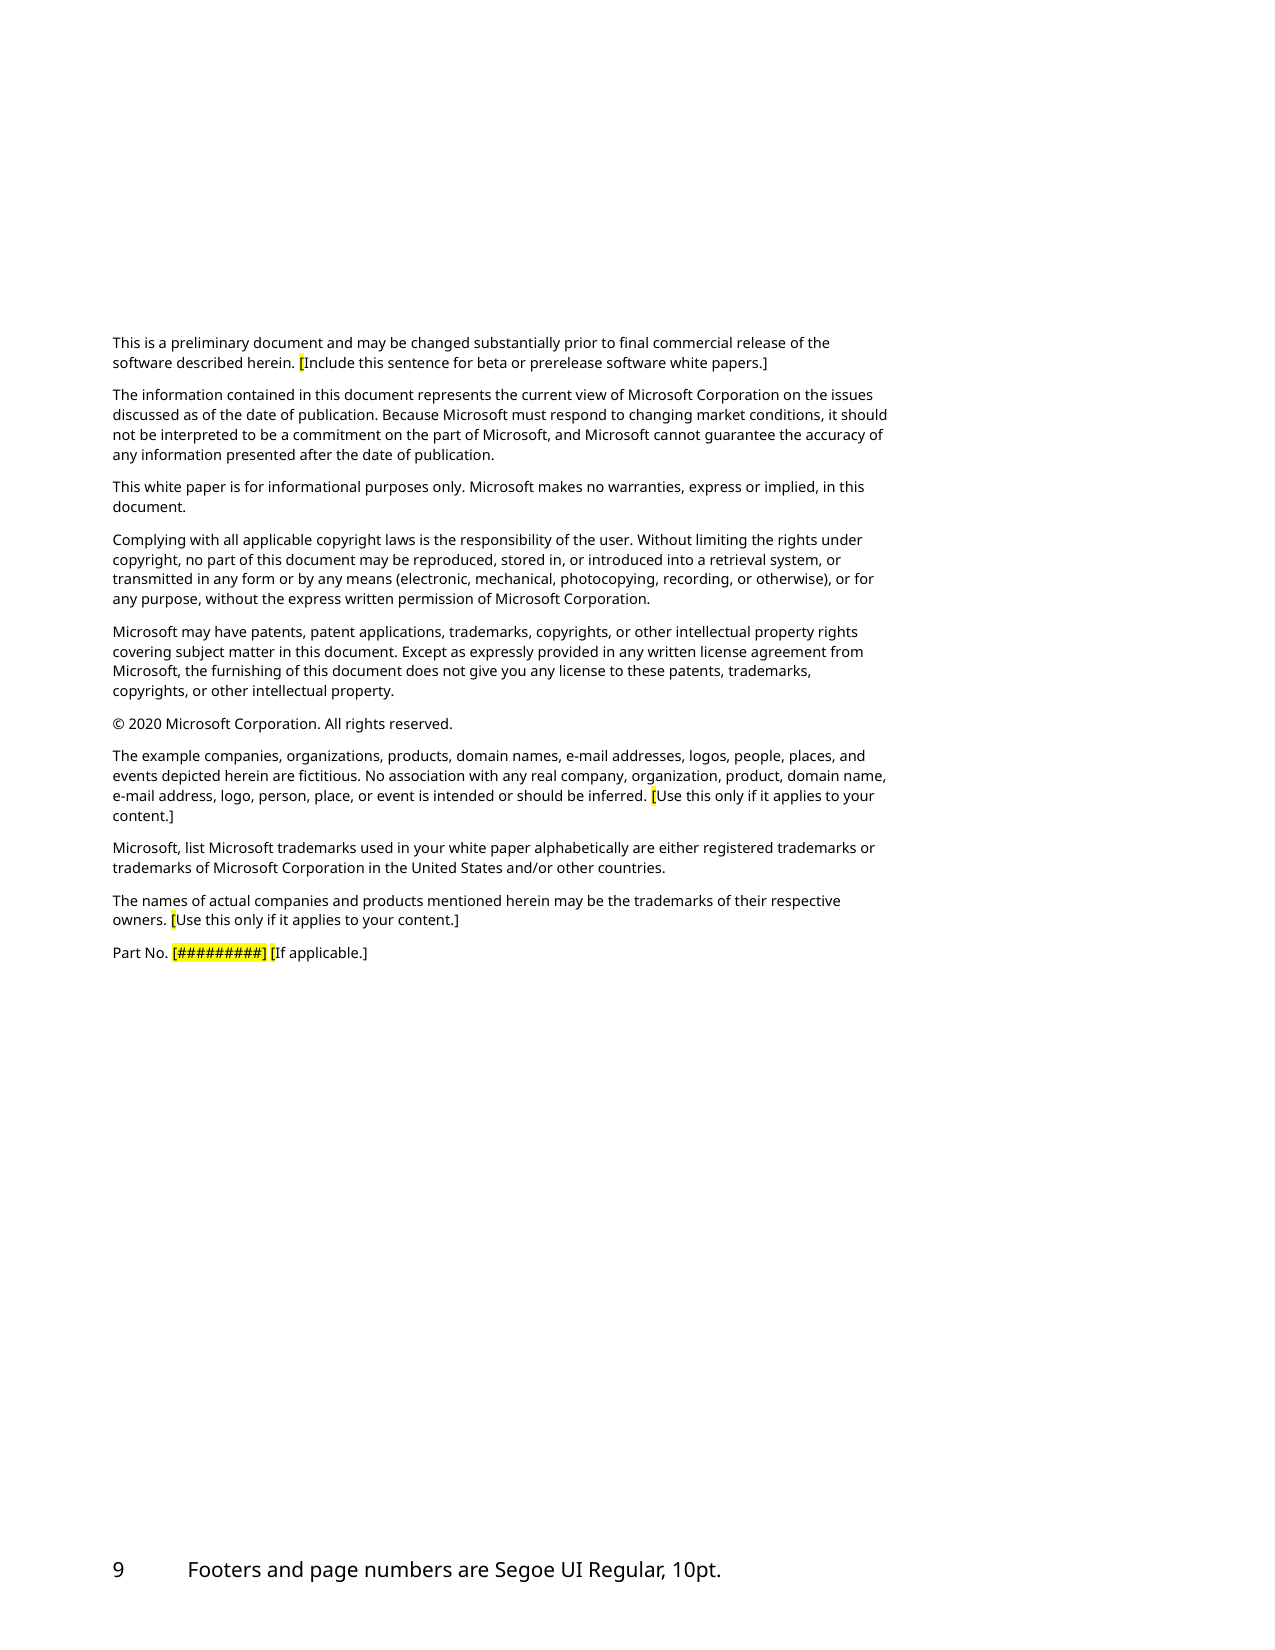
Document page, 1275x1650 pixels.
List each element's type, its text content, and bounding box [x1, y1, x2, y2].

table_header This is a preliminary document and may be changed substantially prior to final commercial release of the software described herein. The information contained in this document represents the current view of Microsoft Corporation on the issues discussed as of the date of publication. Because Microsoft must respond to changing market conditions, it should not be interpreted to be a commitment on the part of Microsoft, and Microsoft cannot guarantee the accuracy of any information presented after the date of publication. This white paper is for informational purposes only. Microsoft makes no warranties, express or implied, in this document. Complying with all applicable copyright laws is the responsibility of the user. Without limiting the rights under copyright, no part of this document may be reproduced, stored in, or introduced into a retrieval system, or transmitted in any form or by any means (electronic, mechanical, photocopying, recording, or otherwise), or for any purpose, without the express written permission of Microsoft Corporation. Microsoft may have patents, patent applications, trademarks, copyrights, or other intellectual property rights covering subject matter in this document. Except as expressly provided in any written license agreement from Microsoft, the furnishing of this document does not give you any license to these patents, trademarks, copyrights, or other intellectual property. © 2020 Microsoft Corporation. All rights reserved. The example companies, organizations, products, domain names, e-mail addresses, logos, people, places, and events depicted herein are fictitious. No association with any real company, organization, product, domain name, e-mail address, logo, person, place, or event is intended or should be inferred. Microsoft, list Microsoft trademarks used in your white paper alphabetically are either registered trademarks or trademarks of Microsoft Corporation in the United States and/or other countries. The names of actual companies and products mentioned herein may be the trademarks of their respective owners. Part No. [113, 225, 892, 975]
